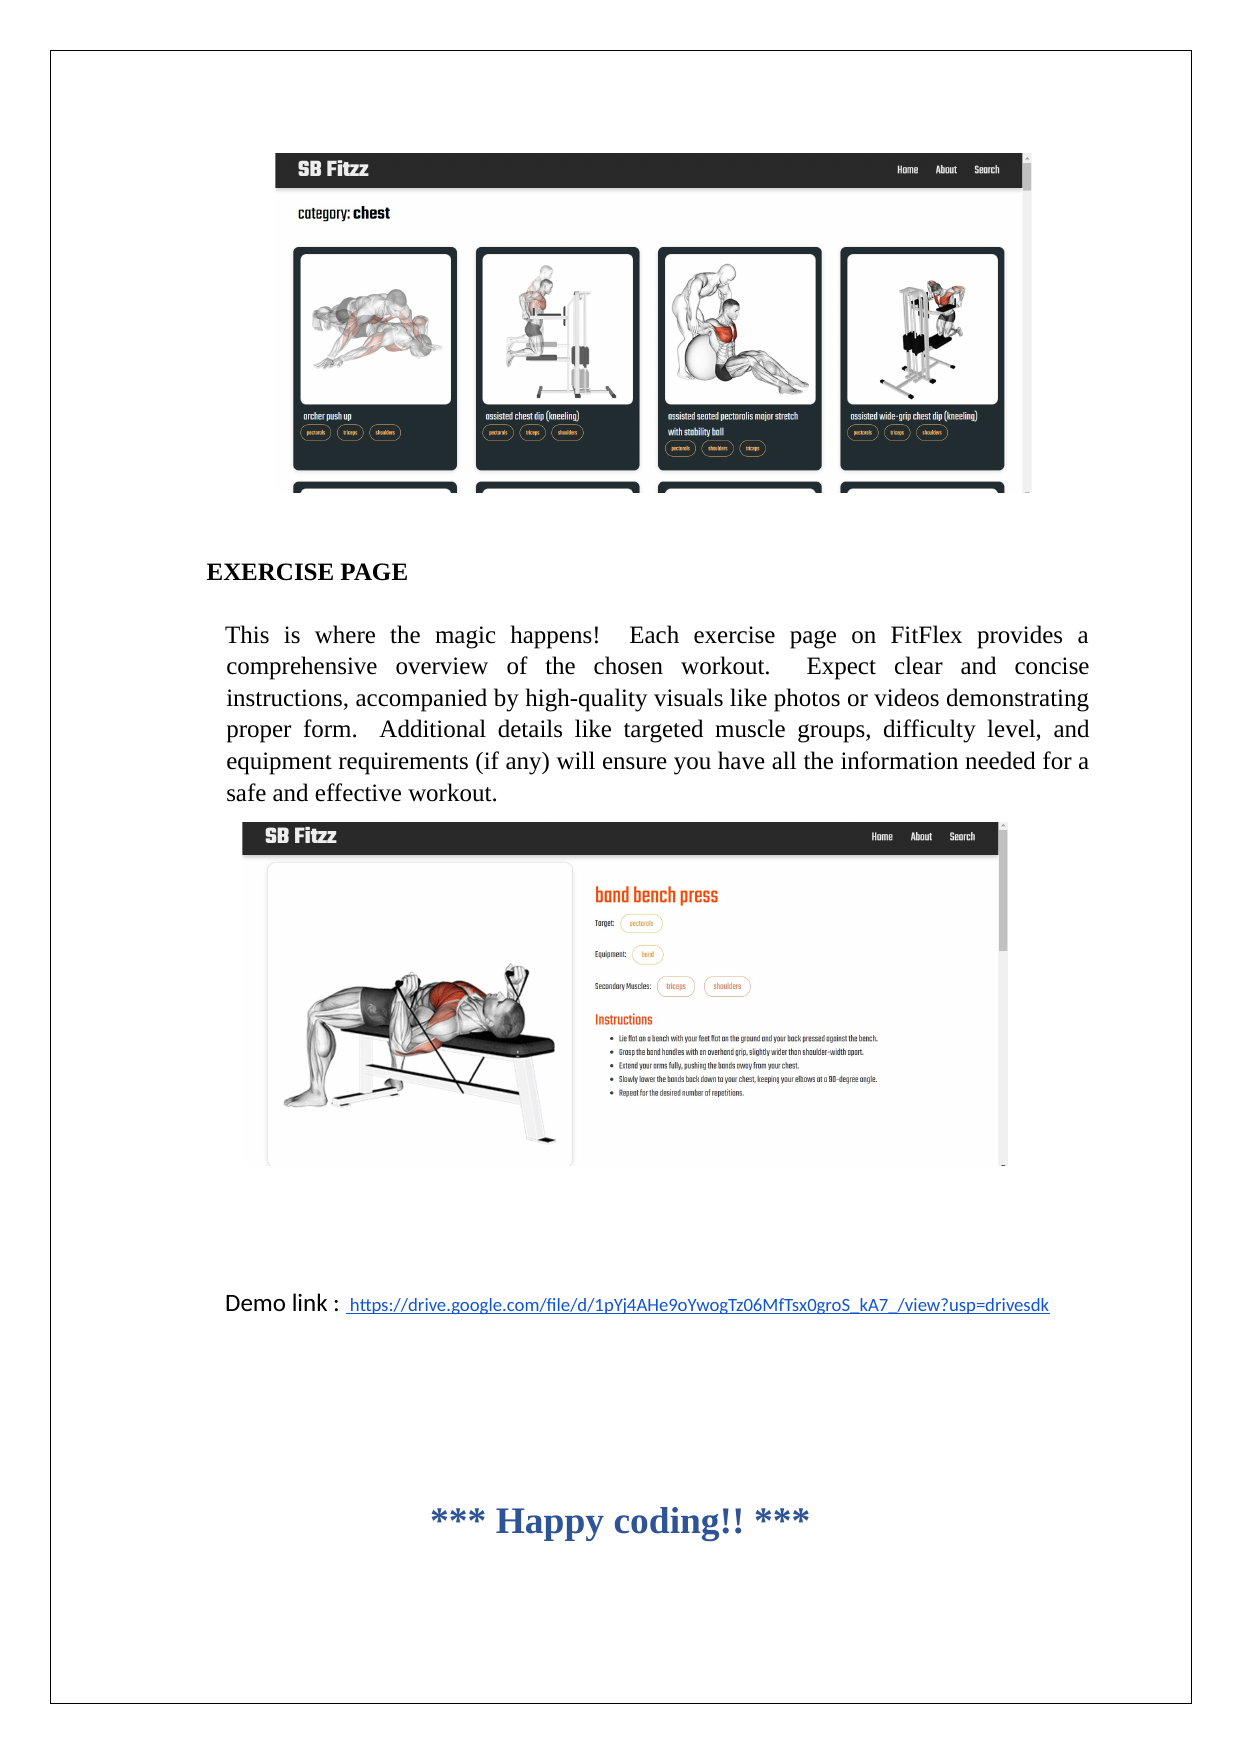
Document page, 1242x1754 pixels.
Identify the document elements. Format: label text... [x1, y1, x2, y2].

text EXERCISE PAGE [200, 557, 1103, 586]
subtitle *** Happy coding!! *** [150, 1499, 1090, 1542]
picture [242, 822, 1008, 1166]
text This is where the magic happens! Each exercise page on FitFlex provides a comprehensive overview of the chosen workout. Expect clear and concise instructions, accompanied by high-quality visuals like photos or videos demonstrating proper form. Additional details like targeted muscle groups, difficulty level, and equipment requirements (if any) will ensure you have all the information needed for a safe and effective workout. [225, 620, 1090, 806]
picture [275, 153, 1032, 493]
text Demo link : https://drive.google.com/file/d/1pYj4AHe9oYwogTz06MfTsx0groS_kA7_/view?usp=drivesdk [225, 1287, 1103, 1318]
